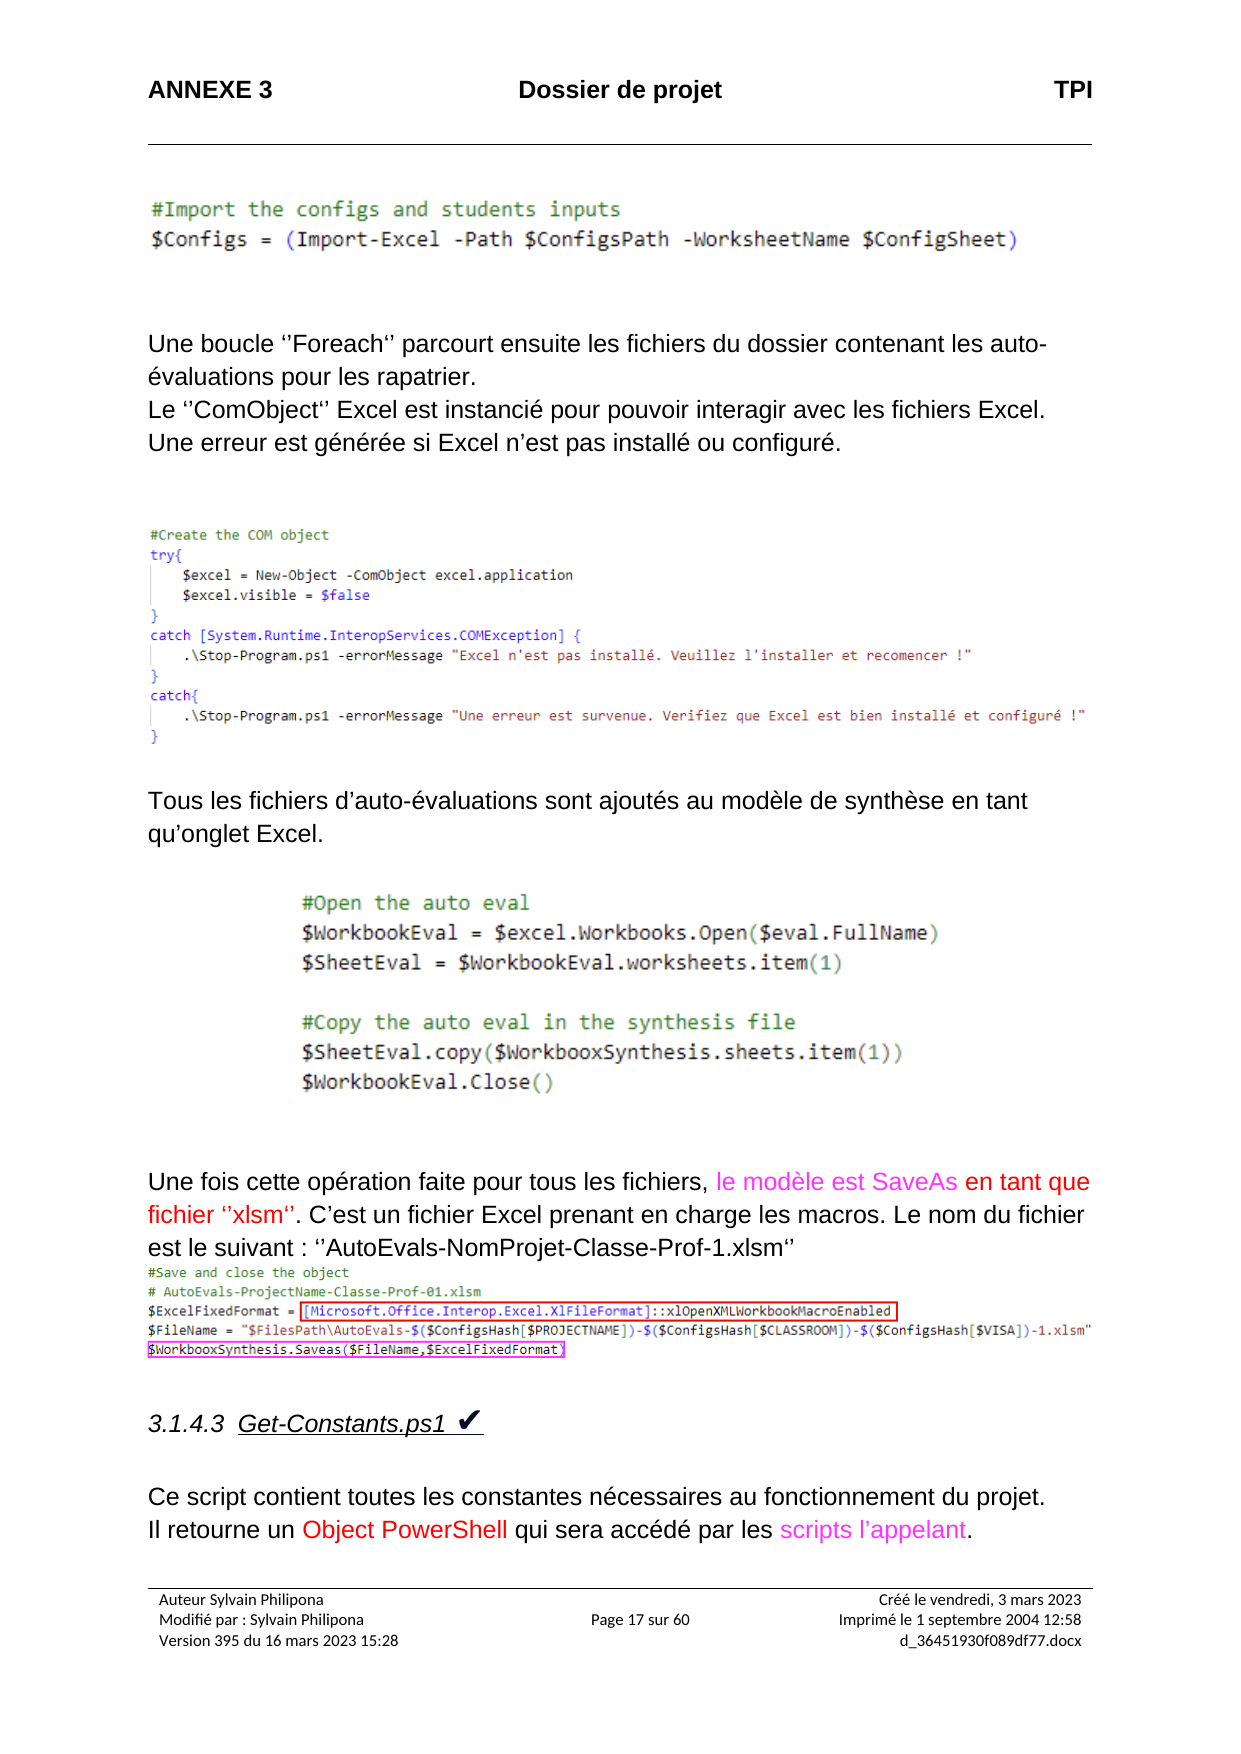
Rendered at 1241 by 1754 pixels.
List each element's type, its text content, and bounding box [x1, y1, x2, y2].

text Une fois cette opération faite pour tous les fichiers, le modèle est SaveAs en tant que fichier ‘’xlsm‘’. C’est un fichier Excel prenant en charge les macros. Le nom du fichier est le suivant : ‘’AutoEvals-NomProjet-Classe-Prof-1.xlsm‘’ [148, 1167, 1092, 1261]
text Une boucle ‘’Foreach‘’ parcourt ensuite les fichiers du dossier contenant les auto-évaluations pour les rapatrier. [148, 329, 1092, 391]
picture [293, 885, 947, 1097]
picture [147, 527, 1093, 749]
text Ce script contient toutes les constantes nécessaires au fonctionnement du projet. [148, 1482, 1092, 1511]
text Tous les fichiers d’auto-évaluations sont ajoutés au modèle de synthèse en tant qu’onglet Excel. [148, 786, 1092, 848]
text Le ‘’ComObject‘’ Excel est instancié pour pouvoir interagir avec les fichiers Excel. [148, 395, 1092, 424]
text Il retourne un Object PowerShell qui sera accédé par les scripts l’appelant. [148, 1515, 1092, 1544]
subtitle Get-Constants.ps1 ✔ [148, 1395, 1092, 1442]
text Une erreur est générée si Excel n’est pas installé ou configuré. [148, 428, 1092, 457]
picture [147, 1265, 1093, 1358]
picture [147, 193, 1025, 259]
